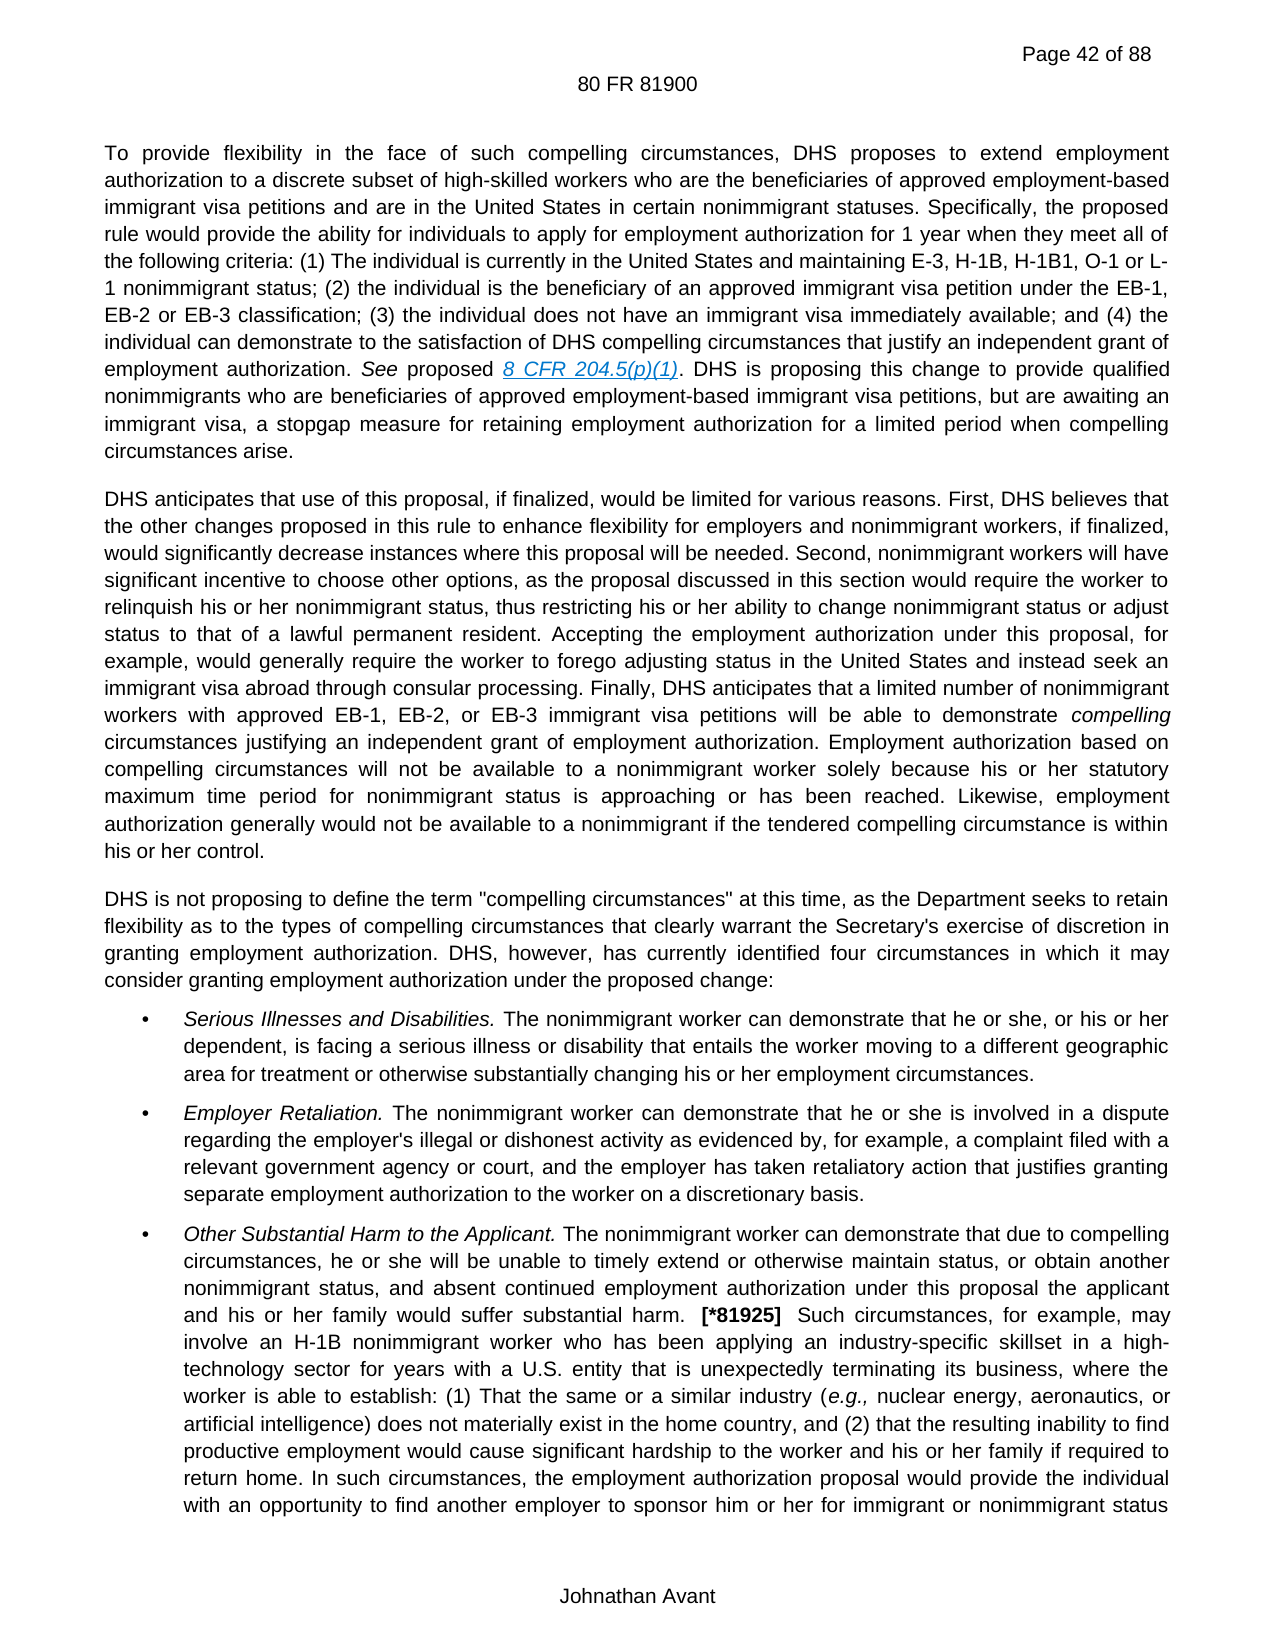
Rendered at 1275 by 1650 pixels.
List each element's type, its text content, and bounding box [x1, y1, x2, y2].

list Employer Retaliation. The nonimmigrant worker can demonstrate that he or she is involved in a dispute regarding the employer's illegal or dishonest activity as evidenced by, for example, a complaint filed with a relevant government agency or court, and the employer has taken retaliatory action that justifies granting separate employment authorization to the worker on a discretionary basis. [142, 1098, 1171, 1206]
text DHS anticipates that use of this proposal, if finalized, would be limited for various reasons. First, DHS believes that the other changes proposed in this rule to enhance flexibility for employers and nonimmigrant workers, if finalized, would significantly decrease instances where this proposal will be needed. Second, nonimmigrant workers will have significant incentive to choose other options, as the proposal discussed in this section would require the worker to relinquish his or her nonimmigrant status, thus restricting his or her ability to change nonimmigrant status or adjust status to that of a lawful permanent resident. Accepting the employment authorization under this proposal, for example, would generally require the worker to forego adjusting status in the United States and instead seek an immigrant visa abroad through consular processing. Finally, DHS anticipates that a limited number of nonimmigrant workers with approved EB-1, EB-2, or EB-3 immigrant visa petitions will be able to demonstrate compelling circumstances justifying an independent grant of employment authorization. Employment authorization based on compelling circumstances will not be available to a nonimmigrant worker solely because his or her statutory maximum time period for nonimmigrant status is approaching or has been reached. Likewise, employment authorization generally would not be available to a nonimmigrant if the tendered compelling circumstance is within his or her control. [104, 483, 1171, 862]
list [142, 1219, 1171, 1517]
text DHS is not proposing to define the term "compelling circumstances" at this time, as the Department seeks to retain flexibility as to the types of compelling circumstances that clearly warrant the Secretary's exercise of discretion in granting employment authorization. DHS, however, has currently identified four circumstances in which it may consider granting employment authorization under the proposed change: [104, 883, 1171, 992]
text To provide flexibility in the face of such compelling circumstances, DHS proposes to extend employment authorization to a discrete subset of high-skilled workers who are the beneficiaries of approved employment-based immigrant visa petitions and are in the United States in certain nonimmigrant statuses. Specifically, the proposed rule would provide the ability for individuals to apply for employment authorization for 1 year when they meet all of the following criteria: (1) The individual is currently in the United States and maintaining E-3, H-1B, H-1B1, O-1 or L-1 nonimmigrant status; (2) the individual is the beneficiary of an approved immigrant visa petition under the EB-1, EB-2 or EB-3 classification; (3) the individual does not have an immigrant visa immediately available; and (4) the individual can demonstrate to the satisfaction of DHS compelling circumstances that justify an independent grant of employment authorization. See proposed 8 CFR 204.5(p)(1). DHS is proposing this change to provide qualified nonimmigrants who are beneficiaries of approved employment-based immigrant visa petitions, but are awaiting an immigrant visa, a stopgap measure for retaining employment authorization for a limited period when compelling circumstances arise. [104, 137, 1171, 462]
list Serious Illnesses and Disabilities. The nonimmigrant worker can demonstrate that he or she, or his or her dependent, is facing a serious illness or disability that entails the worker moving to a different geographic area for treatment or otherwise substantially changing his or her employment circumstances. [142, 1004, 1171, 1085]
